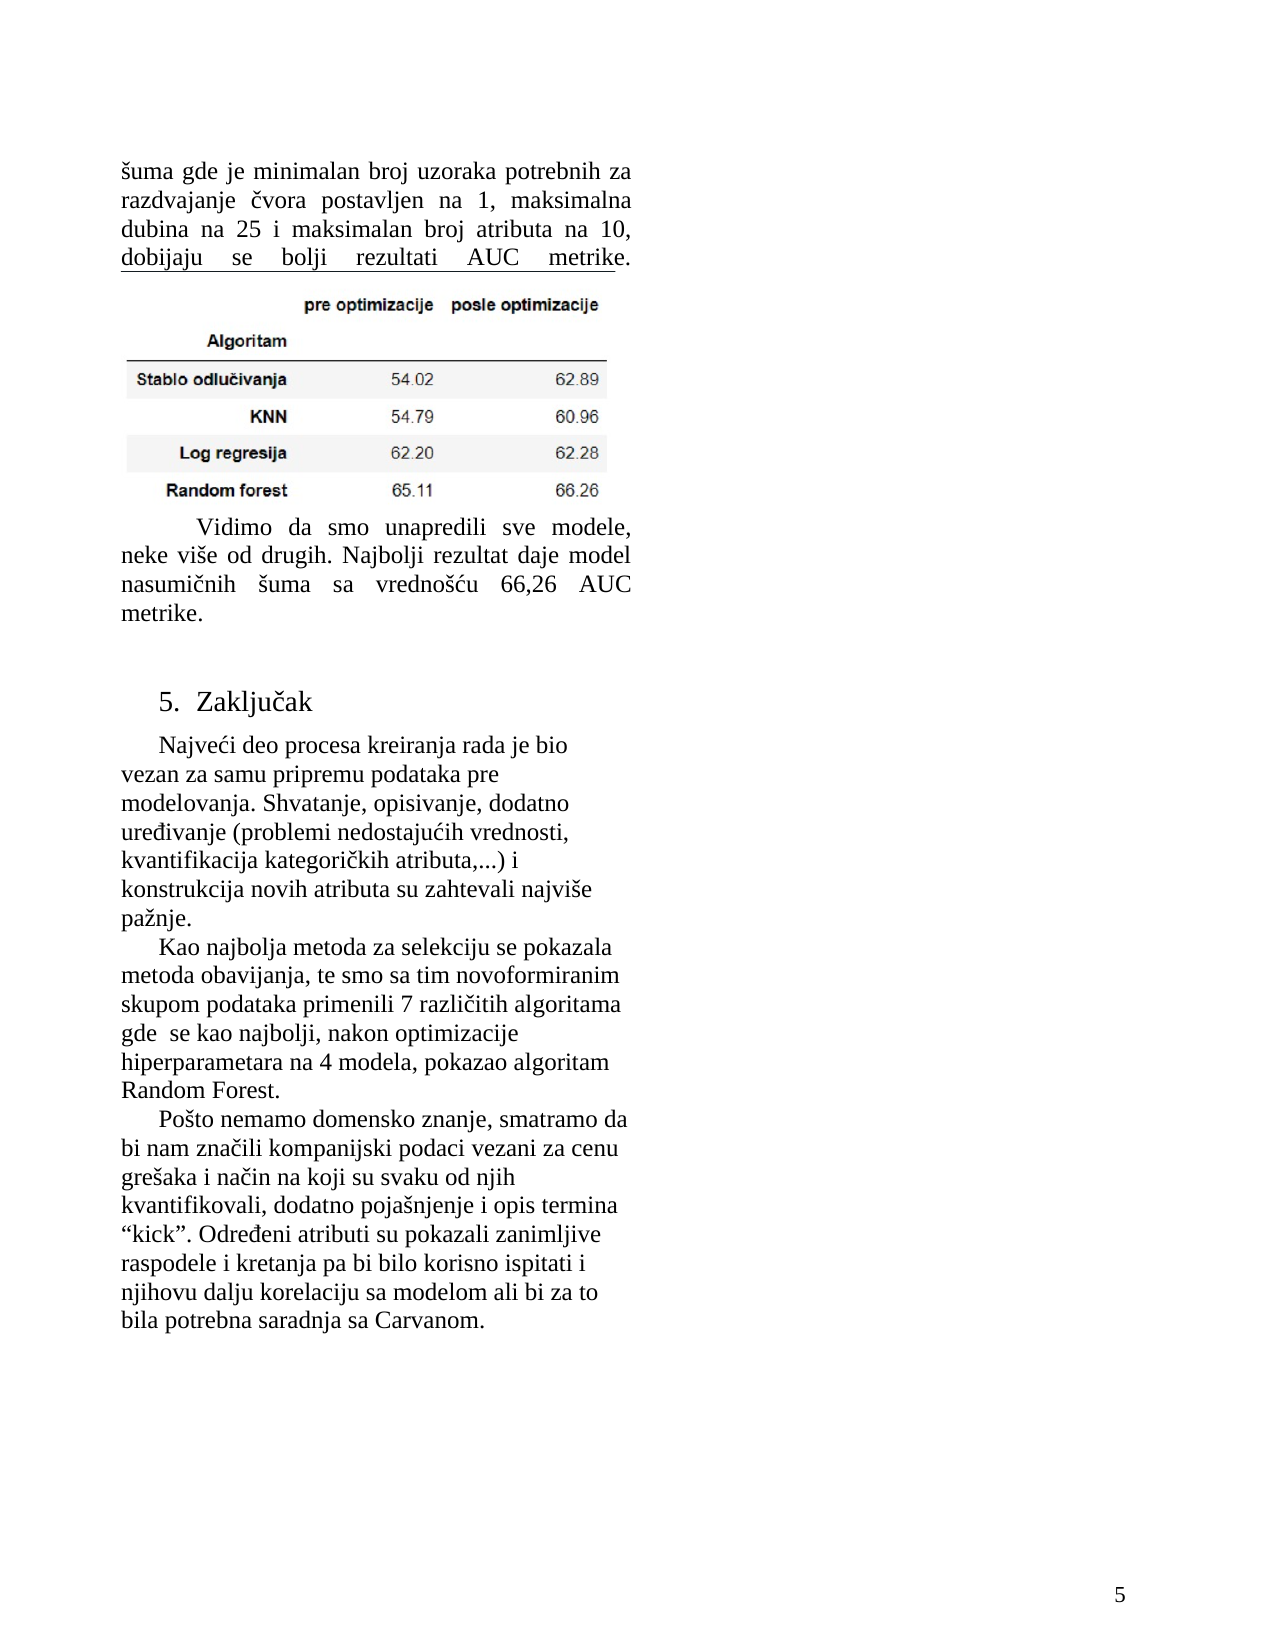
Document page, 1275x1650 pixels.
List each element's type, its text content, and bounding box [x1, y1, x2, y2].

text Pošto nemamo domensko znanje, smatramo da bi nam značili kompanijski podaci vezani za cenu grešaka i način na koji su svaku od njih kvantifikovali, dodatno pojašnjenje i opis termina “kick”. Određeni atributi su pokazali zanimljive raspodele i kretanja pa bi bilo korisno ispitati i njihovu dalju korelaciju sa modelom ali bi za to bila potrebna saradnja sa Carvanom. [121, 1104, 632, 1334]
text Kao najbolja metoda za selekciju se pokazala metoda obavijanja, te smo sa tim novoformiranim skupom podataka primenili 7 različitih algoritama gde se kao najbolji, nakon optimizacije hiperparametara na 4 modela, pokazao algoritam Random Forest. [121, 932, 632, 1104]
picture [120, 271, 616, 512]
text Najveći deo procesa kreiranja rada je bio vezan za samu pripremu podataka pre modelovanja. Shvatanje, opisivanje, dodatno uređivanje (problemi nedostajućih vrednosti, kvantifikacija kategoričkih atributa,...) i konstrukcija novih atributa su zahtevali najviše pažnje. [121, 730, 632, 932]
text Vidimo da smo unapredili sve modele, neke više od drugih. Najbolji rezultat daje model nasumičnih šuma sa vrednošću 66,26 AUC metrike. [121, 512, 632, 627]
subtitle Zaključak [158, 684, 632, 718]
